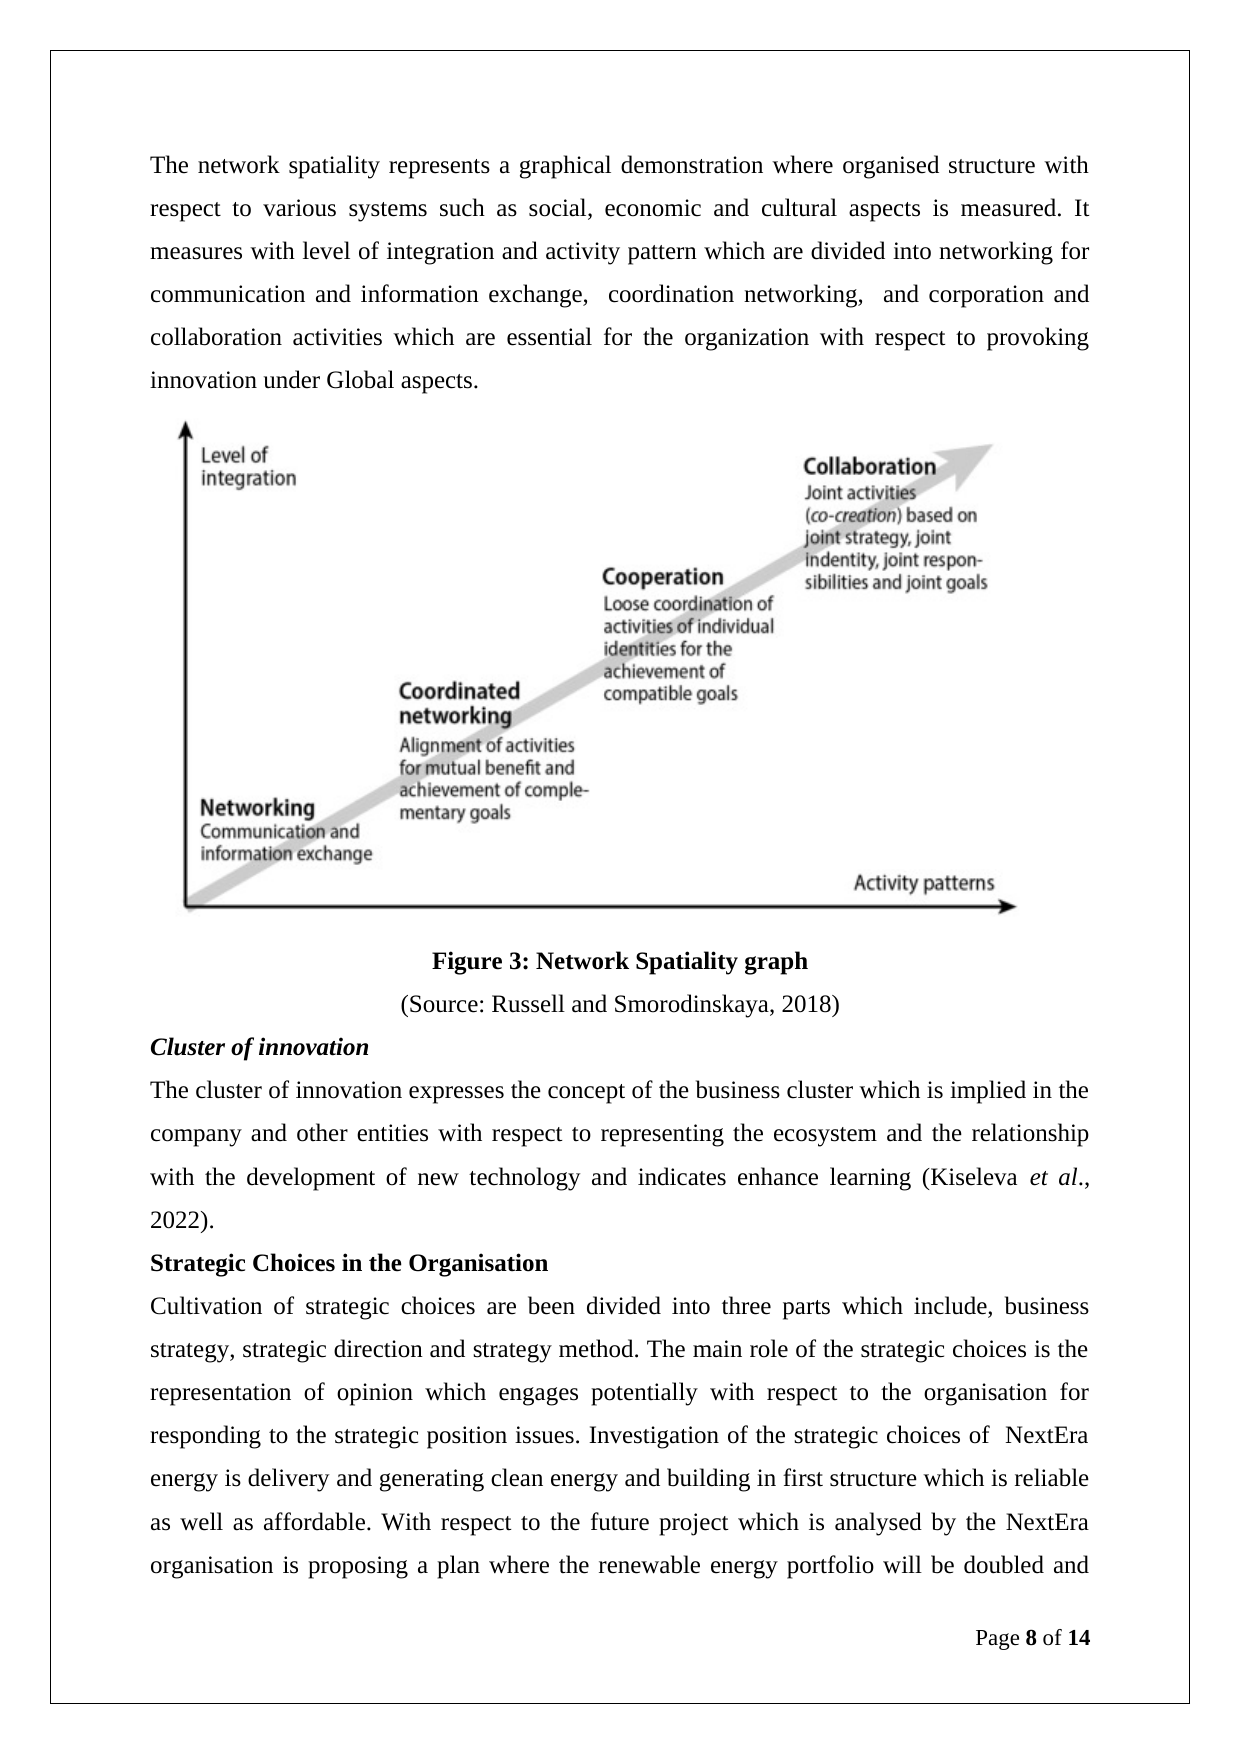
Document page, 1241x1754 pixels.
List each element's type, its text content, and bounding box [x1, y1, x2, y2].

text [150, 1291, 1090, 1578]
text The network spatiality represents a graphical demonstration where organised structure with respect to various systems such as social, economic and cultural aspects is measured. It measures with level of integration and activity pattern which are divided into networking for communication and information exchange, coordination networking, and corporation and collaboration activities which are essential for the organization with respect to provoking innovation under Global aspects. [150, 150, 1090, 394]
text (Source: Russell and Smorodinskaya, 2018) [150, 989, 1090, 1018]
text Cluster of innovation [150, 1032, 1090, 1061]
text Strategic Choices in the Organisation [150, 1248, 1090, 1277]
text Figure 3: Network Spatiality graph [150, 946, 1090, 975]
text The cluster of innovation expresses the concept of the business cluster which is implied in the company and other entities with respect to representing the ecosystem and the relationship with the development of new technology and indicates enhance learning (Kiseleva et al., 2022). [150, 1075, 1090, 1233]
picture [150, 408, 1091, 932]
